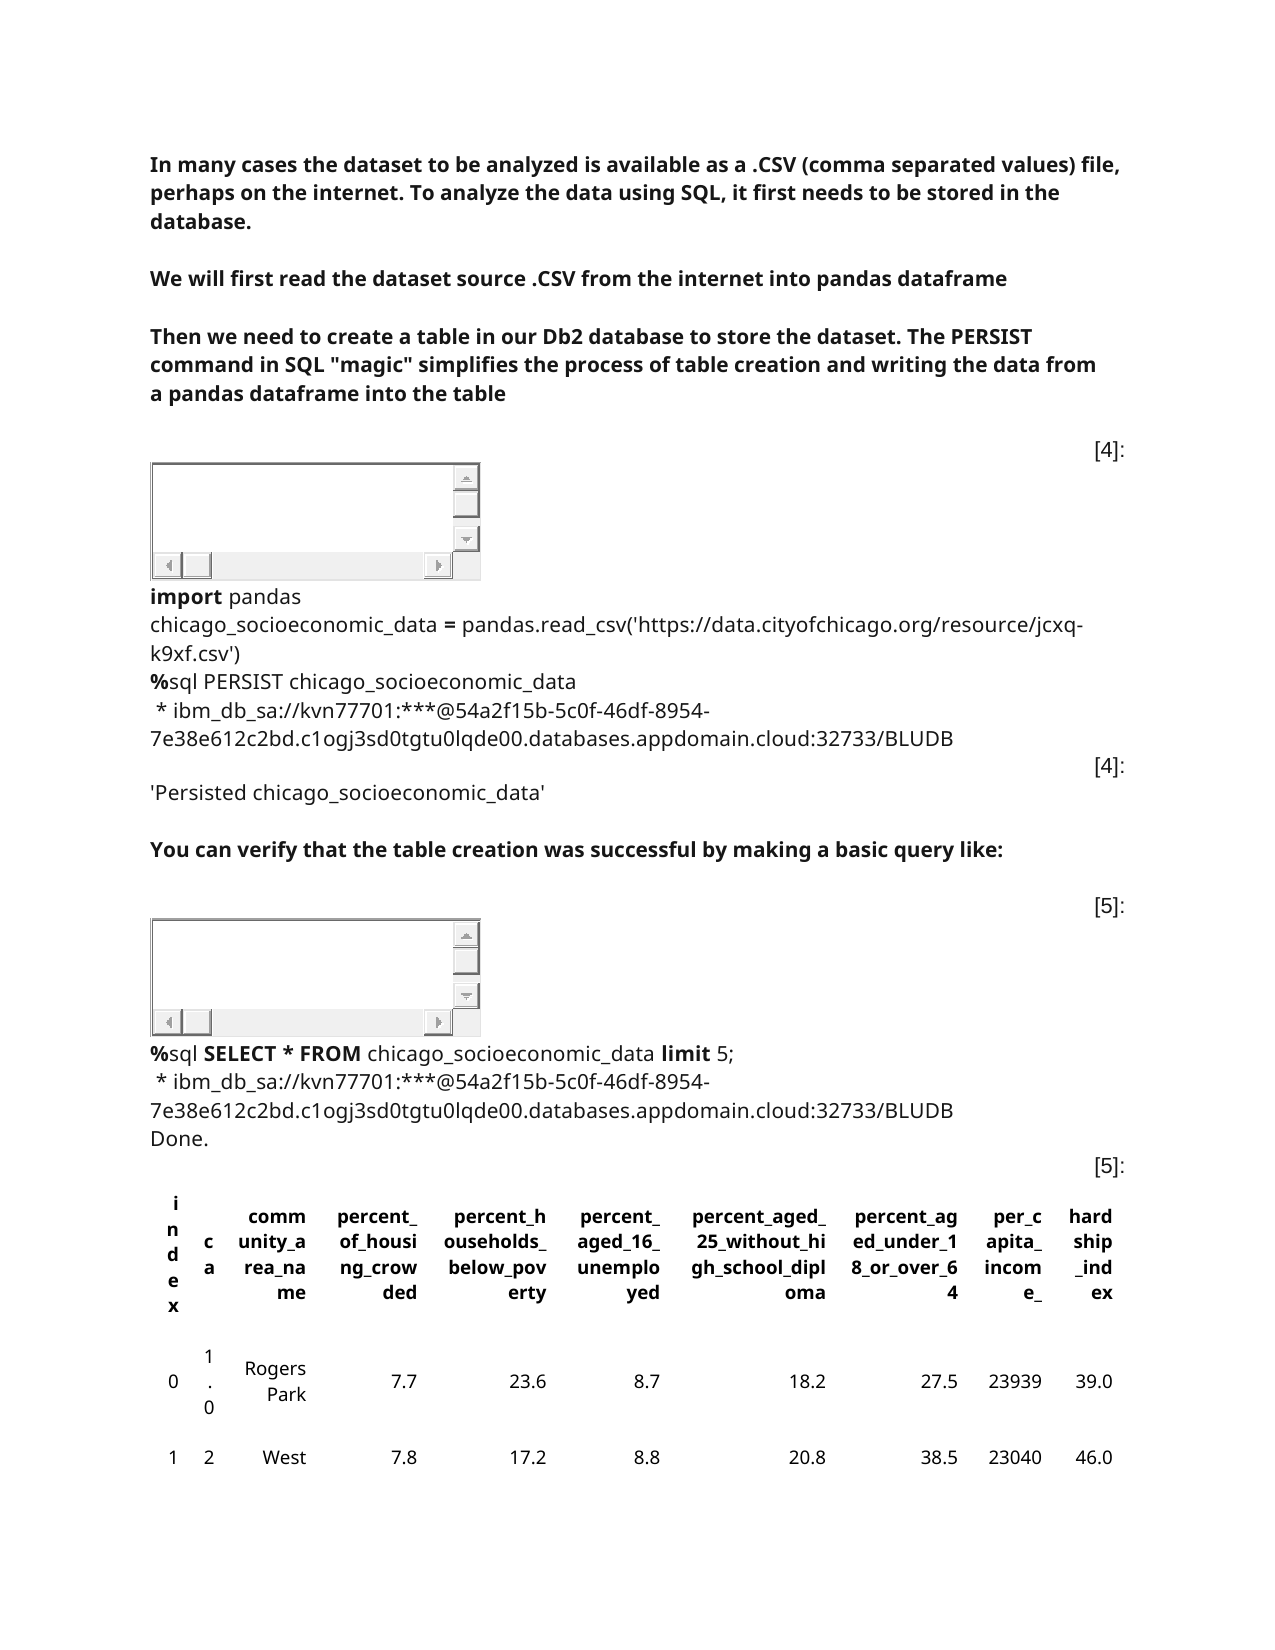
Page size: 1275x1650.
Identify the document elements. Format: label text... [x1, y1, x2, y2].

text %sql SELECT * FROM chicago_socioeconomic_data limit 5; [150, 1039, 1125, 1067]
table_cell 46.0 [1054, 1432, 1125, 1482]
table_cell 7.8 [319, 1432, 429, 1482]
text %sql PERSIST chicago_socioeconomic_data [150, 667, 1125, 696]
table_cell 23040 [970, 1432, 1054, 1482]
table_header percent_of_housing_crowded [319, 1178, 429, 1330]
text We will first read the dataset source .CSV from the internet into pandas dataframe [150, 264, 1125, 293]
table_cell 2.0 [191, 1432, 224, 1482]
table_cell 17.2 [430, 1432, 559, 1482]
table_cell 23939 [970, 1330, 1054, 1432]
table_cell Rogers Park [225, 1330, 318, 1432]
text [4]: [150, 437, 1125, 462]
text In many cases the dataset to be analyzed is available as a .CSV (comma separated values) file, perhaps on the internet. To analyze the data using SQL, it first needs to be stored in the database. [150, 150, 1125, 235]
text [5]: [150, 893, 1125, 918]
table_header per_capita_income_ [970, 1178, 1054, 1330]
text 'Persisted chicago_socioeconomic_data' [150, 778, 1125, 806]
text [5]: [150, 1153, 1125, 1178]
table_cell 1 [150, 1432, 191, 1482]
table_cell 27.5 [838, 1330, 970, 1432]
table_cell 8.7 [559, 1330, 672, 1432]
text Then we need to create a table in our Db2 database to store the dataset. The PERSIST command in SQL "magic" simplifies the process of table creation and writing the data from a pandas dataframe into the table [150, 322, 1125, 407]
table_header hardship_index [1054, 1178, 1125, 1330]
table_cell 0 [150, 1330, 191, 1432]
table_cell West Ridge [225, 1432, 318, 1482]
table_cell 38.5 [838, 1432, 970, 1482]
table_cell 7.7 [319, 1330, 429, 1432]
text import pandas [150, 582, 1125, 611]
table_header percent_aged_16_unemployed [559, 1178, 672, 1330]
table_header percent_aged_under_18_or_over_64 [838, 1178, 970, 1330]
text chicago_socioeconomic_data = pandas.read_csv('https://data.cityofchicago.org/resource/jcxq-k9xf.csv') [150, 611, 1125, 667]
text Done. [150, 1124, 1125, 1153]
text * ibm_db_sa://kvn77701:***@54a2f15b-5c0f-46df-8954-7e38e612c2bd.c1ogj3sd0tgtu0lqde00.databases.appdomain.cloud:32733/BLUDB [150, 696, 1125, 753]
table_cell 8.8 [559, 1432, 672, 1482]
table_cell 23.6 [430, 1330, 559, 1432]
text * ibm_db_sa://kvn77701:***@54a2f15b-5c0f-46df-8954-7e38e612c2bd.c1ogj3sd0tgtu0lqde00.databases.appdomain.cloud:32733/BLUDB [150, 1067, 1125, 1124]
text [4]: [150, 753, 1125, 778]
table_cell 1.0 [191, 1330, 224, 1432]
table_header ca [191, 1178, 224, 1330]
table_header percent_households_below_poverty [430, 1178, 559, 1330]
table_header index [150, 1178, 191, 1330]
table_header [673, 1178, 838, 1330]
text You can verify that the table creation was successful by making a basic query like: [150, 836, 1125, 864]
table_cell 39.0 [1054, 1330, 1125, 1432]
table_cell 20.8 [673, 1432, 838, 1482]
table_cell 18.2 [673, 1330, 838, 1432]
table_header community_area_name [225, 1178, 318, 1330]
